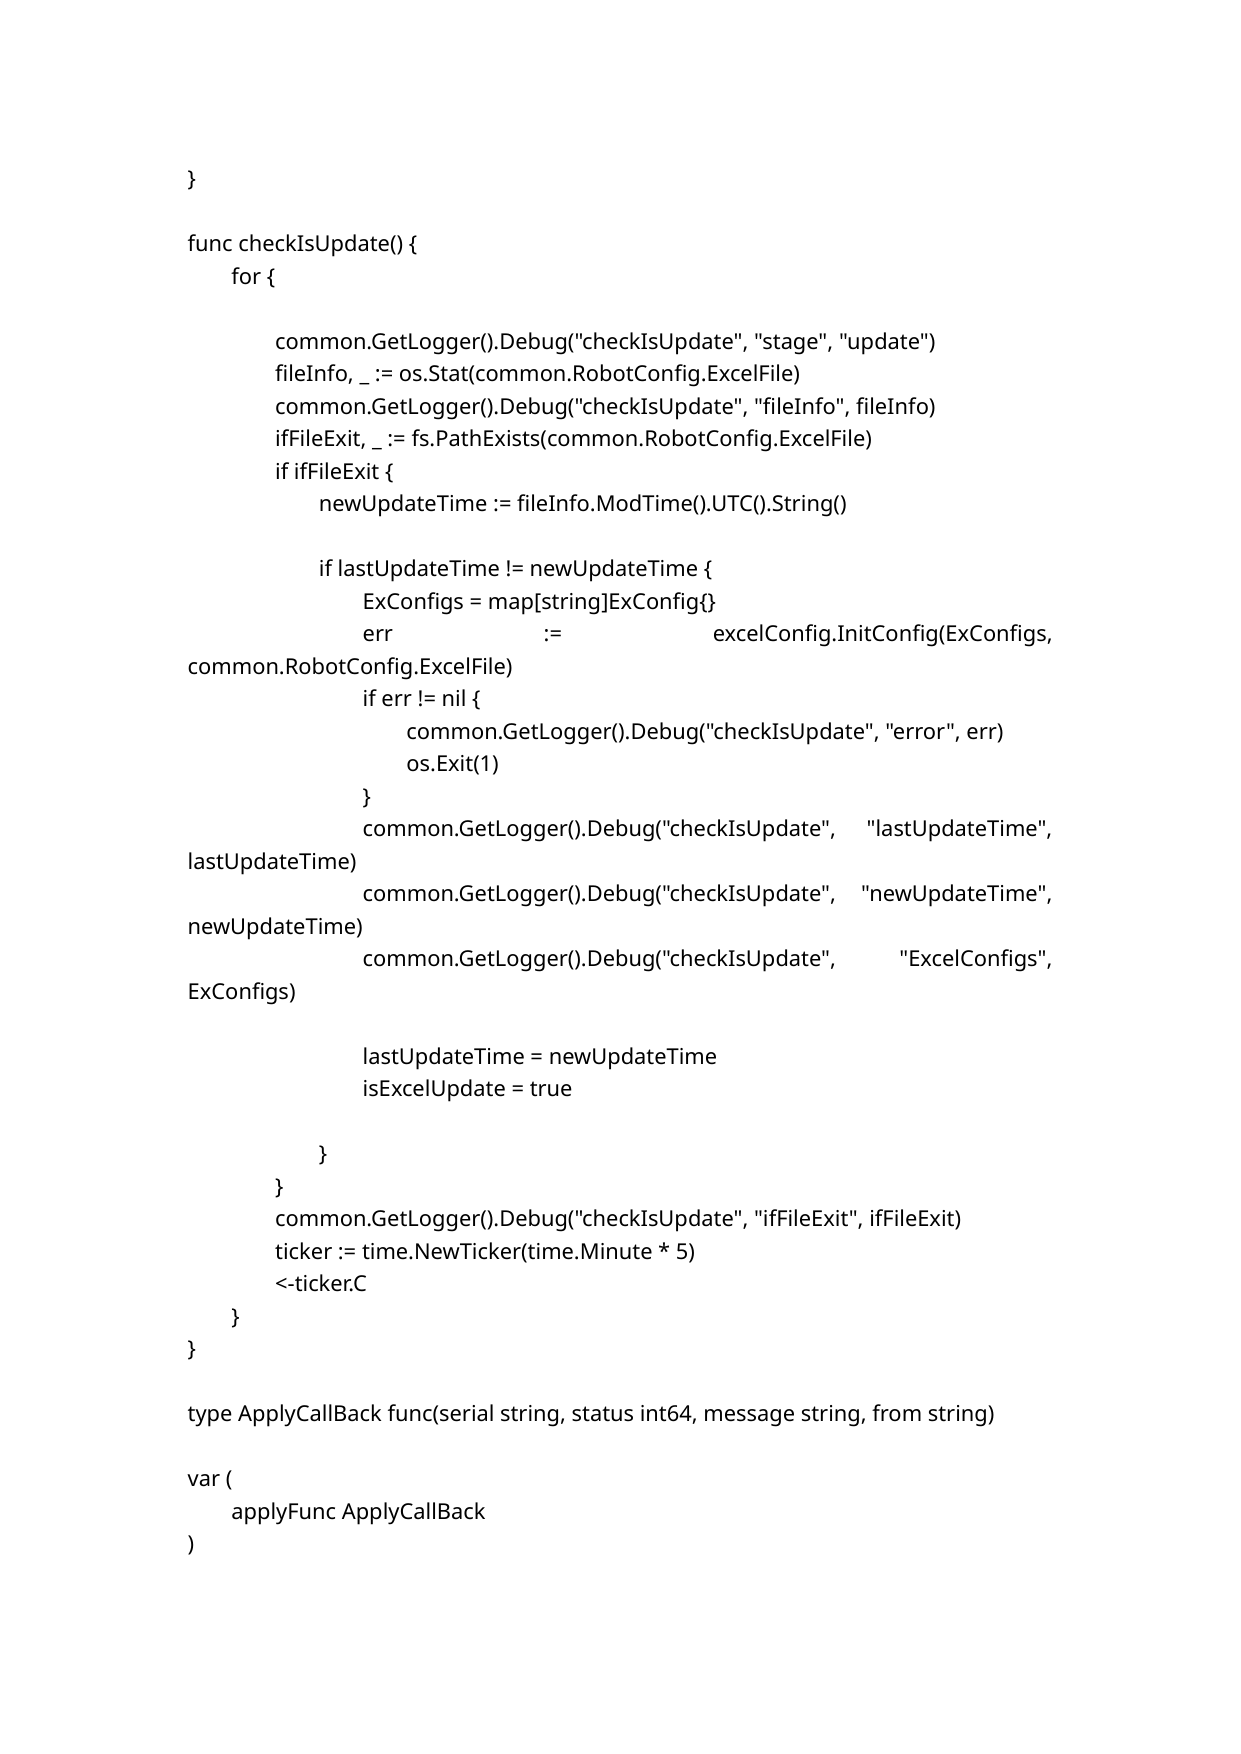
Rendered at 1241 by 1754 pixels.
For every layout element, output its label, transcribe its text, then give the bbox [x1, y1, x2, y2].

text lastUpdateTime = newUpdateTime [187, 1039, 1053, 1072]
text <-ticker.C [187, 1267, 1053, 1299]
text common.GetLogger().Debug("checkIsUpdate", "stage", "update") [187, 324, 1053, 357]
text common.GetLogger().Debug("checkIsUpdate", "ExcelConfigs", ExConfigs) [187, 942, 1053, 1007]
text ifFileExit, _ := fs.PathExists(common.RobotConfig.ExcelFile) [187, 422, 1053, 454]
text } [187, 1332, 1053, 1364]
text ) [187, 1527, 1053, 1559]
text } [187, 1299, 1053, 1332]
text if ifFileExit { [187, 454, 1053, 487]
text type ApplyCallBack func(serial string, status int64, message string, from string) [187, 1397, 1053, 1429]
text newUpdateTime := fileInfo.ModTime().UTC().String() [187, 487, 1053, 519]
text common.GetLogger().Debug("checkIsUpdate", "fileInfo", fileInfo) [187, 389, 1053, 422]
text ticker := time.NewTicker(time.Minute * 5) [187, 1234, 1053, 1267]
text os.Exit(1) [187, 747, 1053, 779]
text } [187, 162, 1053, 194]
text func checkIsUpdate() { [187, 227, 1053, 259]
text common.GetLogger().Debug("checkIsUpdate", "lastUpdateTime", lastUpdateTime) [187, 812, 1053, 877]
text if lastUpdateTime != newUpdateTime { [187, 552, 1053, 584]
text } [187, 1137, 1053, 1169]
text err := excelConfig.InitConfig(ExConfigs, common.RobotConfig.ExcelFile) [187, 617, 1053, 682]
text applyFunc ApplyCallBack [187, 1494, 1053, 1527]
text ExConfigs = map[string]ExConfig{} [187, 584, 1053, 617]
text var ( [187, 1462, 1053, 1494]
text isExcelUpdate = true [187, 1072, 1053, 1104]
text } [187, 779, 1053, 812]
text fileInfo, _ := os.Stat(common.RobotConfig.ExcelFile) [187, 357, 1053, 389]
text if err != nil { [187, 682, 1053, 714]
text for { [187, 259, 1053, 292]
text common.GetLogger().Debug("checkIsUpdate", "error", err) [187, 714, 1053, 747]
text common.GetLogger().Debug("checkIsUpdate", "ifFileExit", ifFileExit) [187, 1202, 1053, 1234]
text common.GetLogger().Debug("checkIsUpdate", "newUpdateTime", newUpdateTime) [187, 877, 1053, 942]
text } [187, 1169, 1053, 1202]
